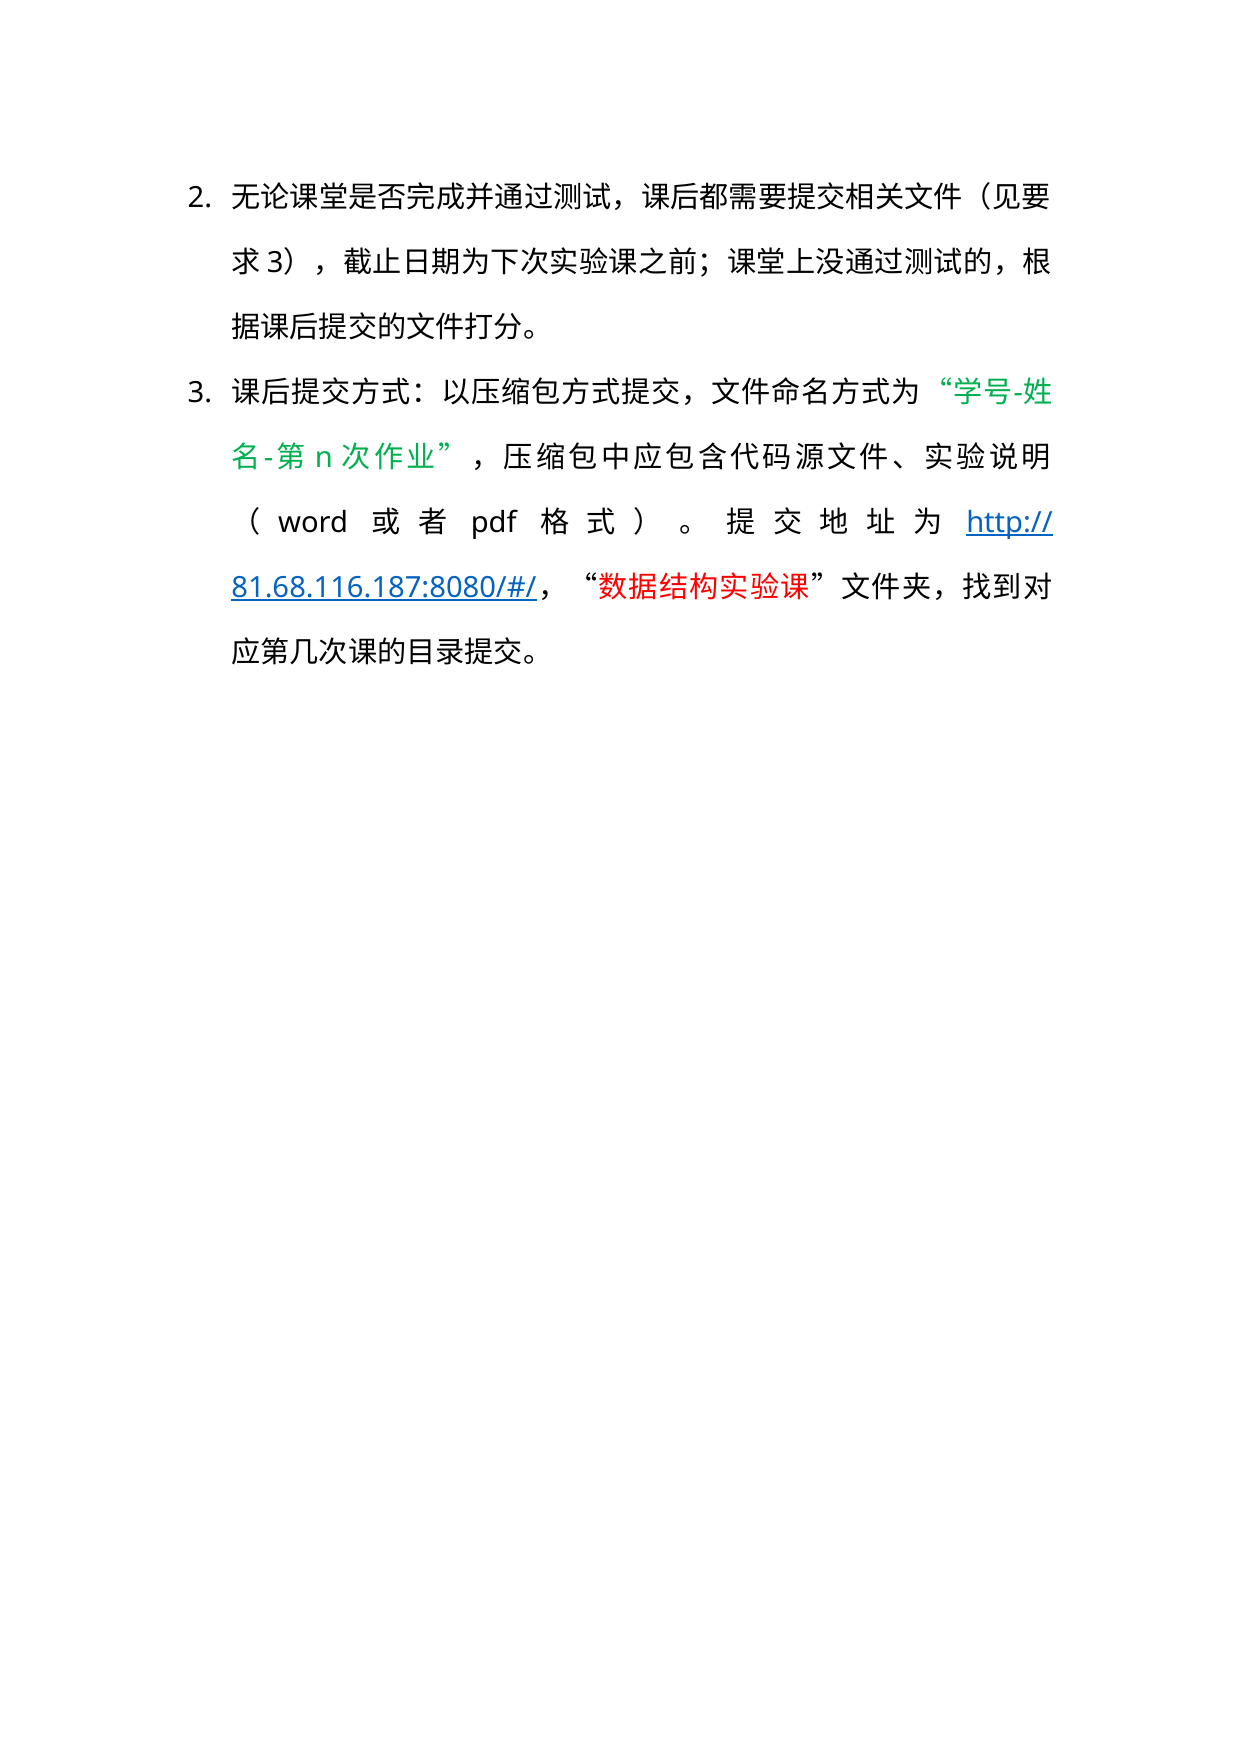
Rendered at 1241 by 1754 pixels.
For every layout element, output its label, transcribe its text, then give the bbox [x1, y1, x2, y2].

list 课后提交方式：以压缩包方式提交，文件命名方式为“学号-姓名-第n次作业”，压缩包中应包含代码源文件、实验说明（word或者pdf格式）。提交地址为http://81.68.116.187:8080/#/，“数据结构实验课”文件夹，找到对应第几次课的目录提交。 [187, 357, 1053, 682]
list 无论课堂是否完成并通过测试，课后都需要提交相关文件（见要求3），截止日期为下次实验课之前；课堂上没通过测试的，根据课后提交的文件打分。 [187, 162, 1053, 357]
